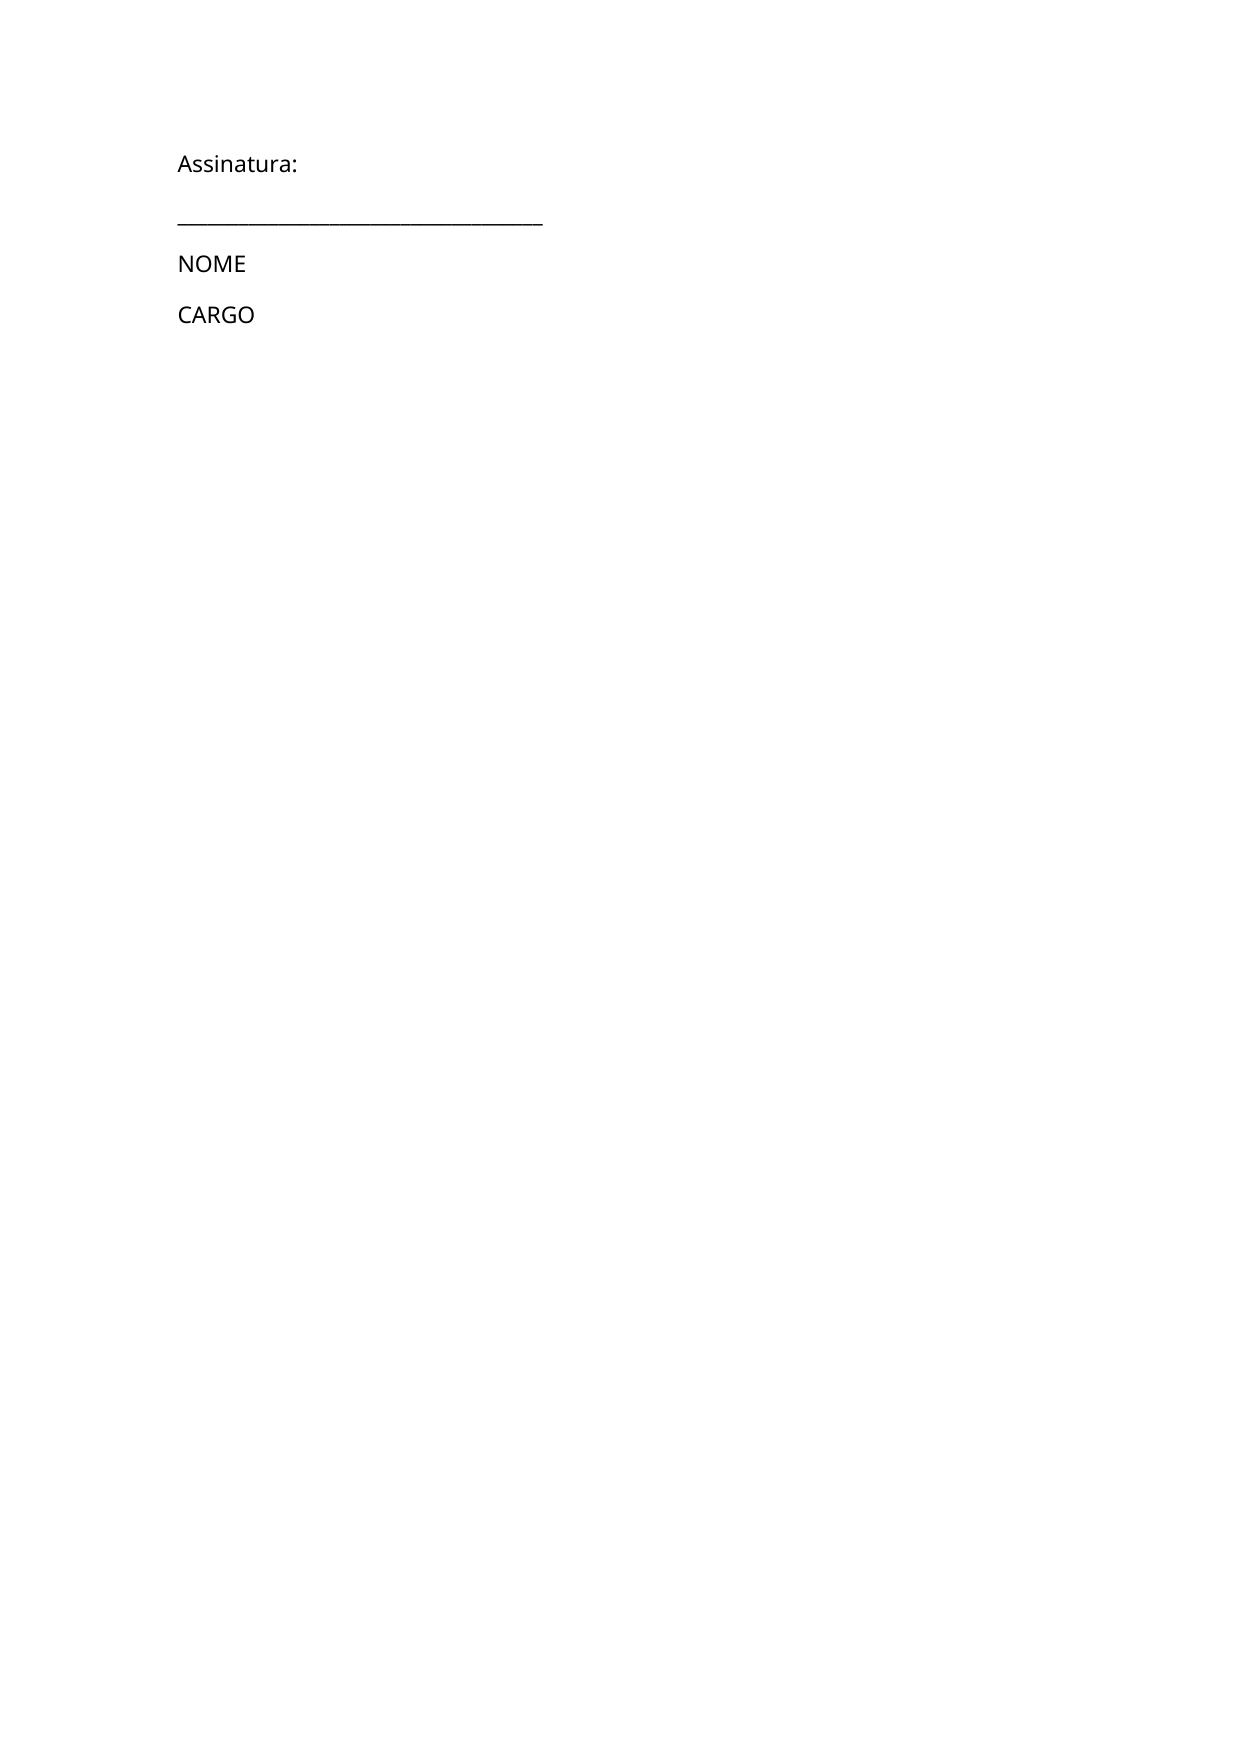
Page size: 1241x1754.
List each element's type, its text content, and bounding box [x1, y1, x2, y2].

text CARGO [177, 299, 1063, 330]
text Assinatura: [177, 148, 1063, 179]
text NOME [177, 248, 1063, 280]
text ____________________________________ [177, 198, 1063, 229]
